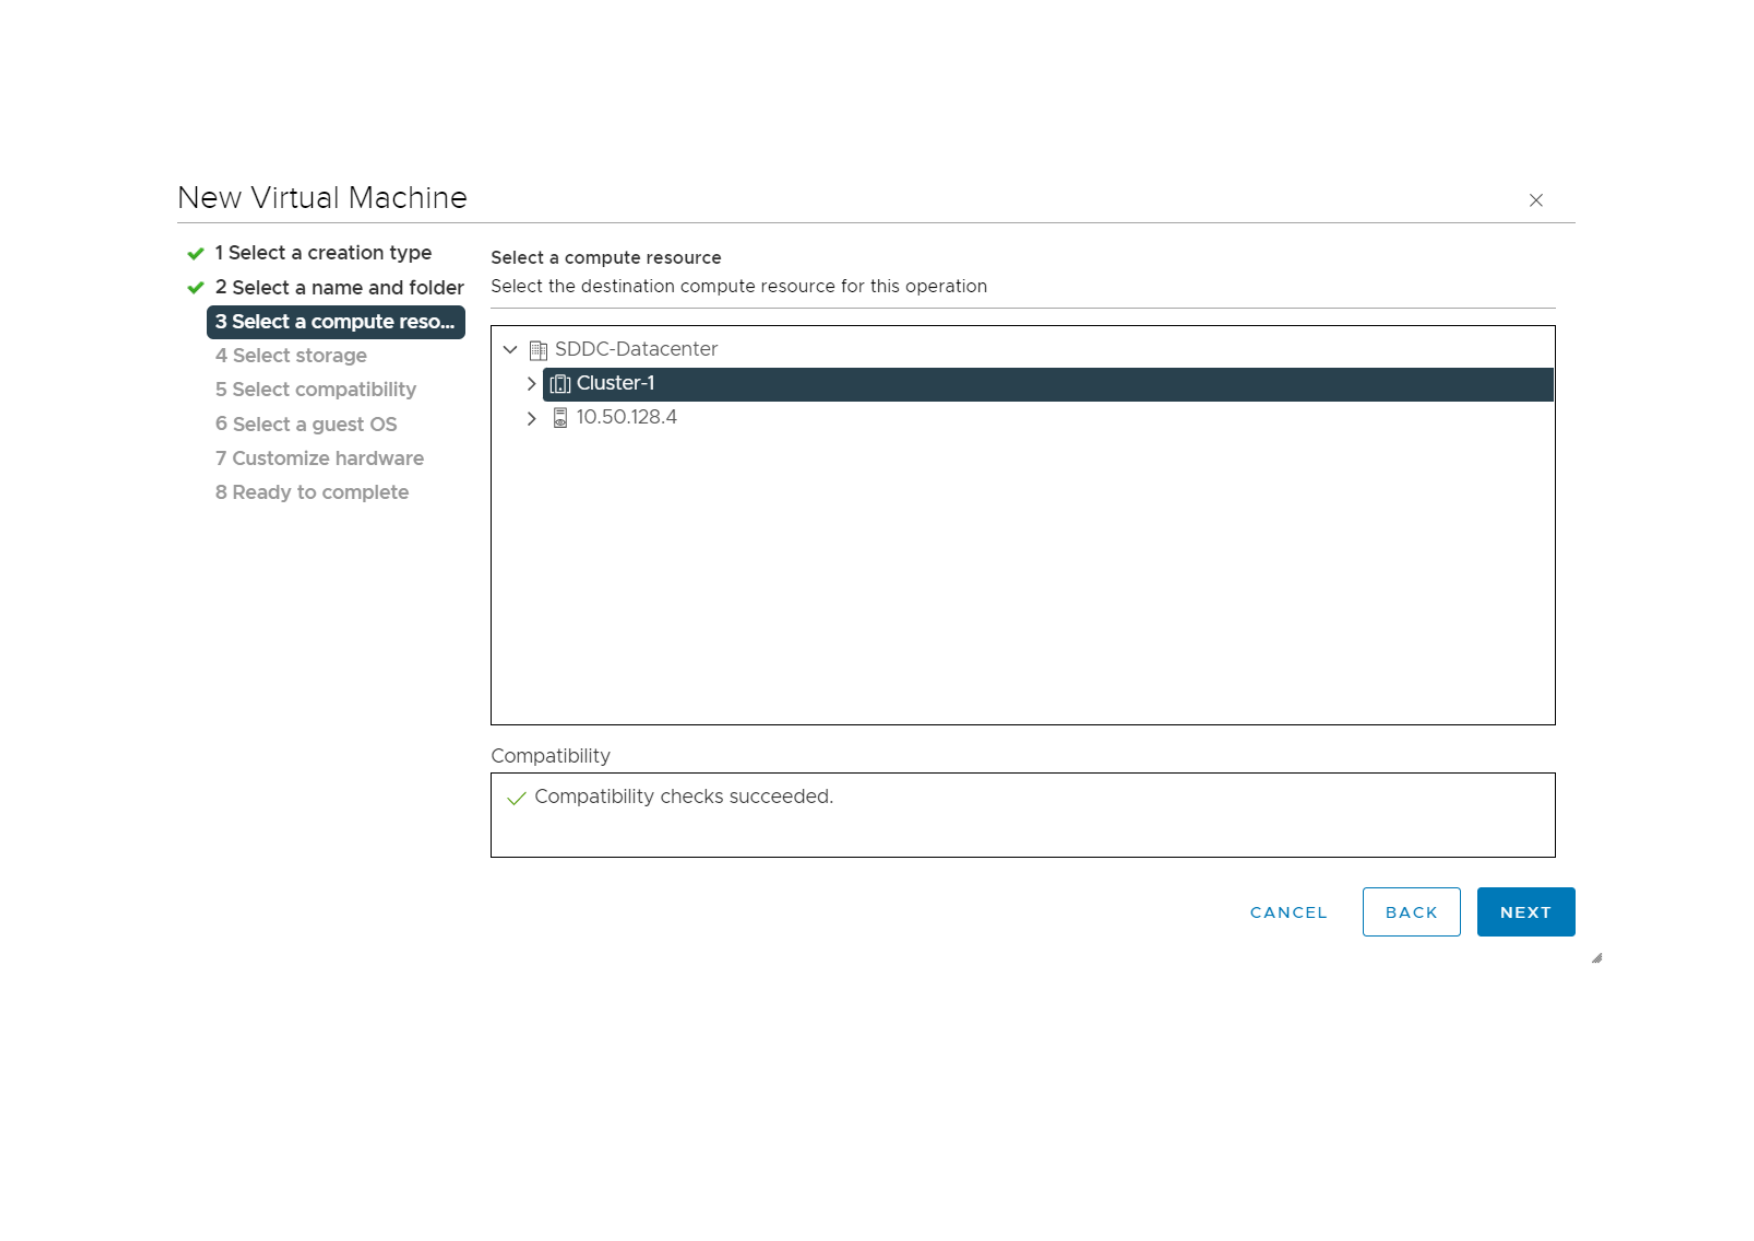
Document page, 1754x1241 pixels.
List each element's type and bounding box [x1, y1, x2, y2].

picture [150, 150, 1604, 965]
